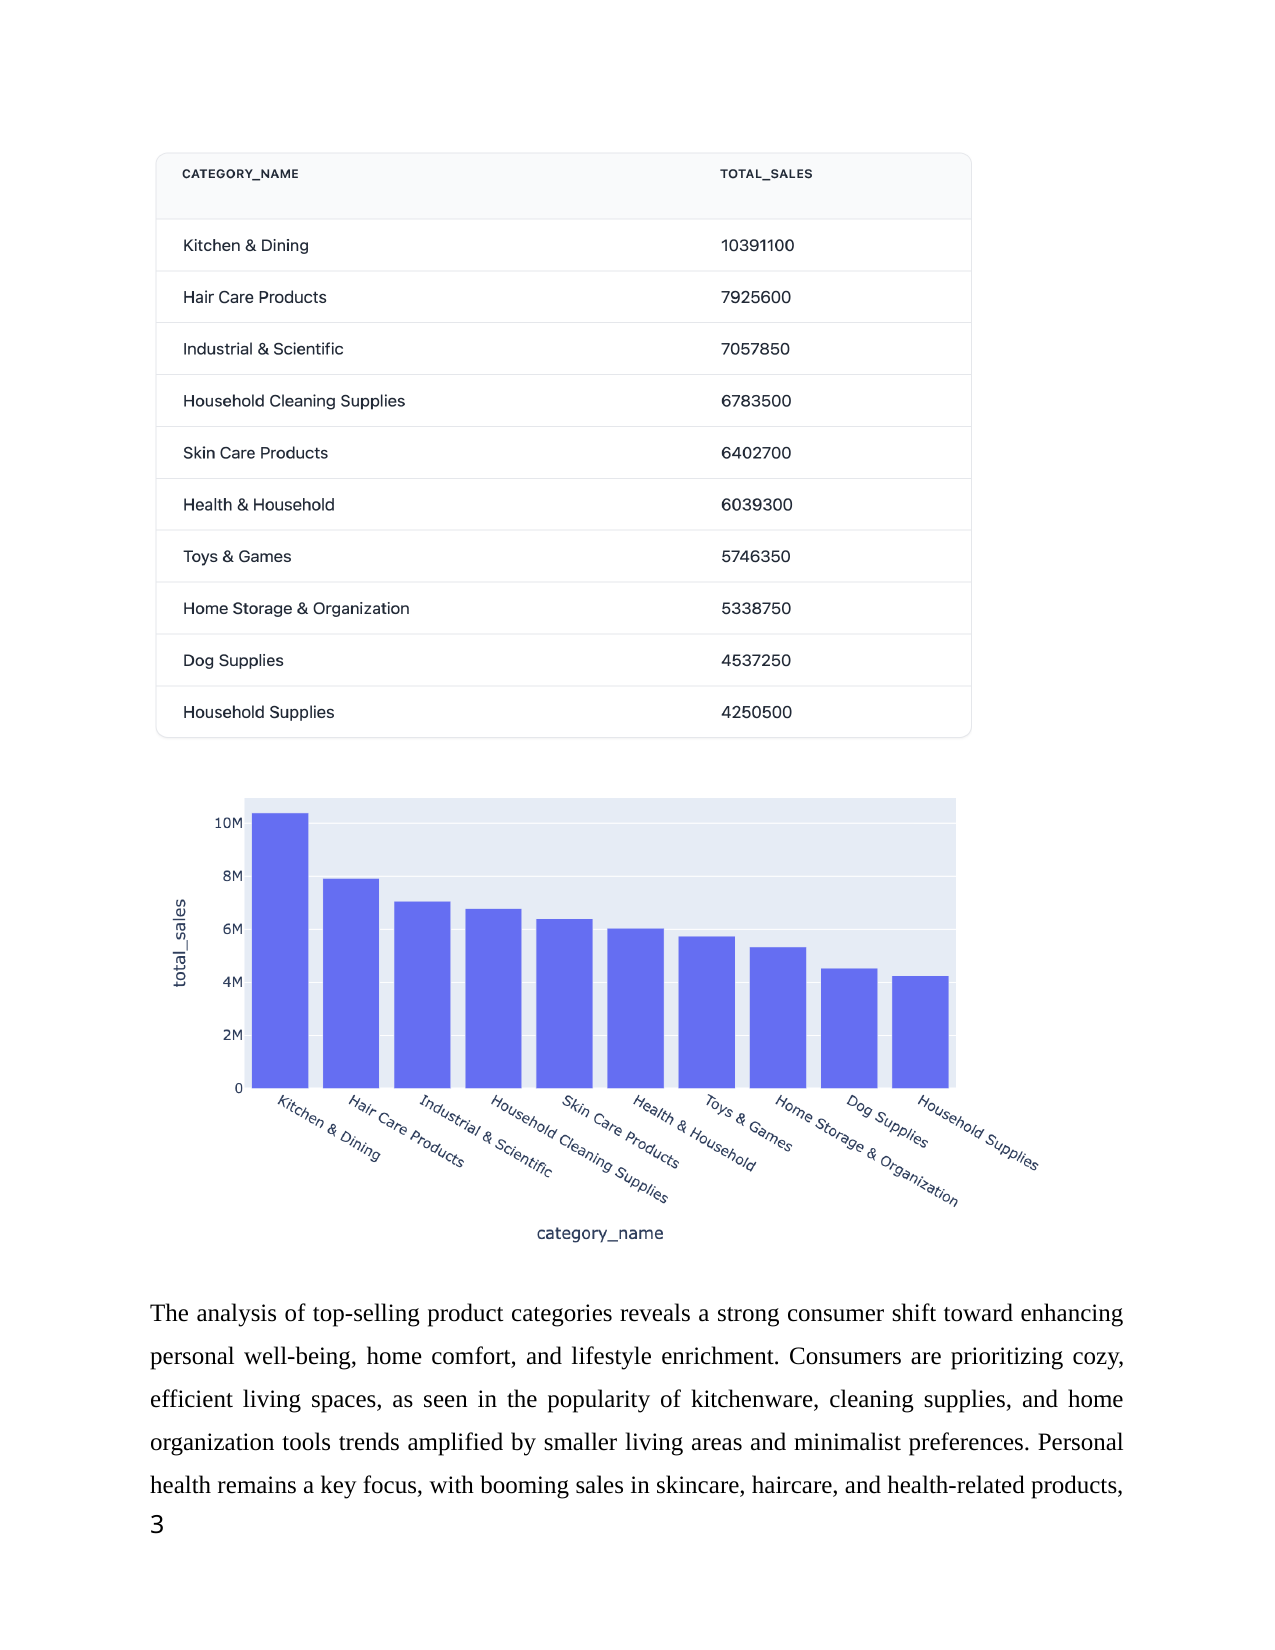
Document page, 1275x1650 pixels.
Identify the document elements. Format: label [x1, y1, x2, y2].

picture [150, 150, 977, 742]
picture [150, 771, 1066, 1269]
text [150, 1298, 1125, 1499]
